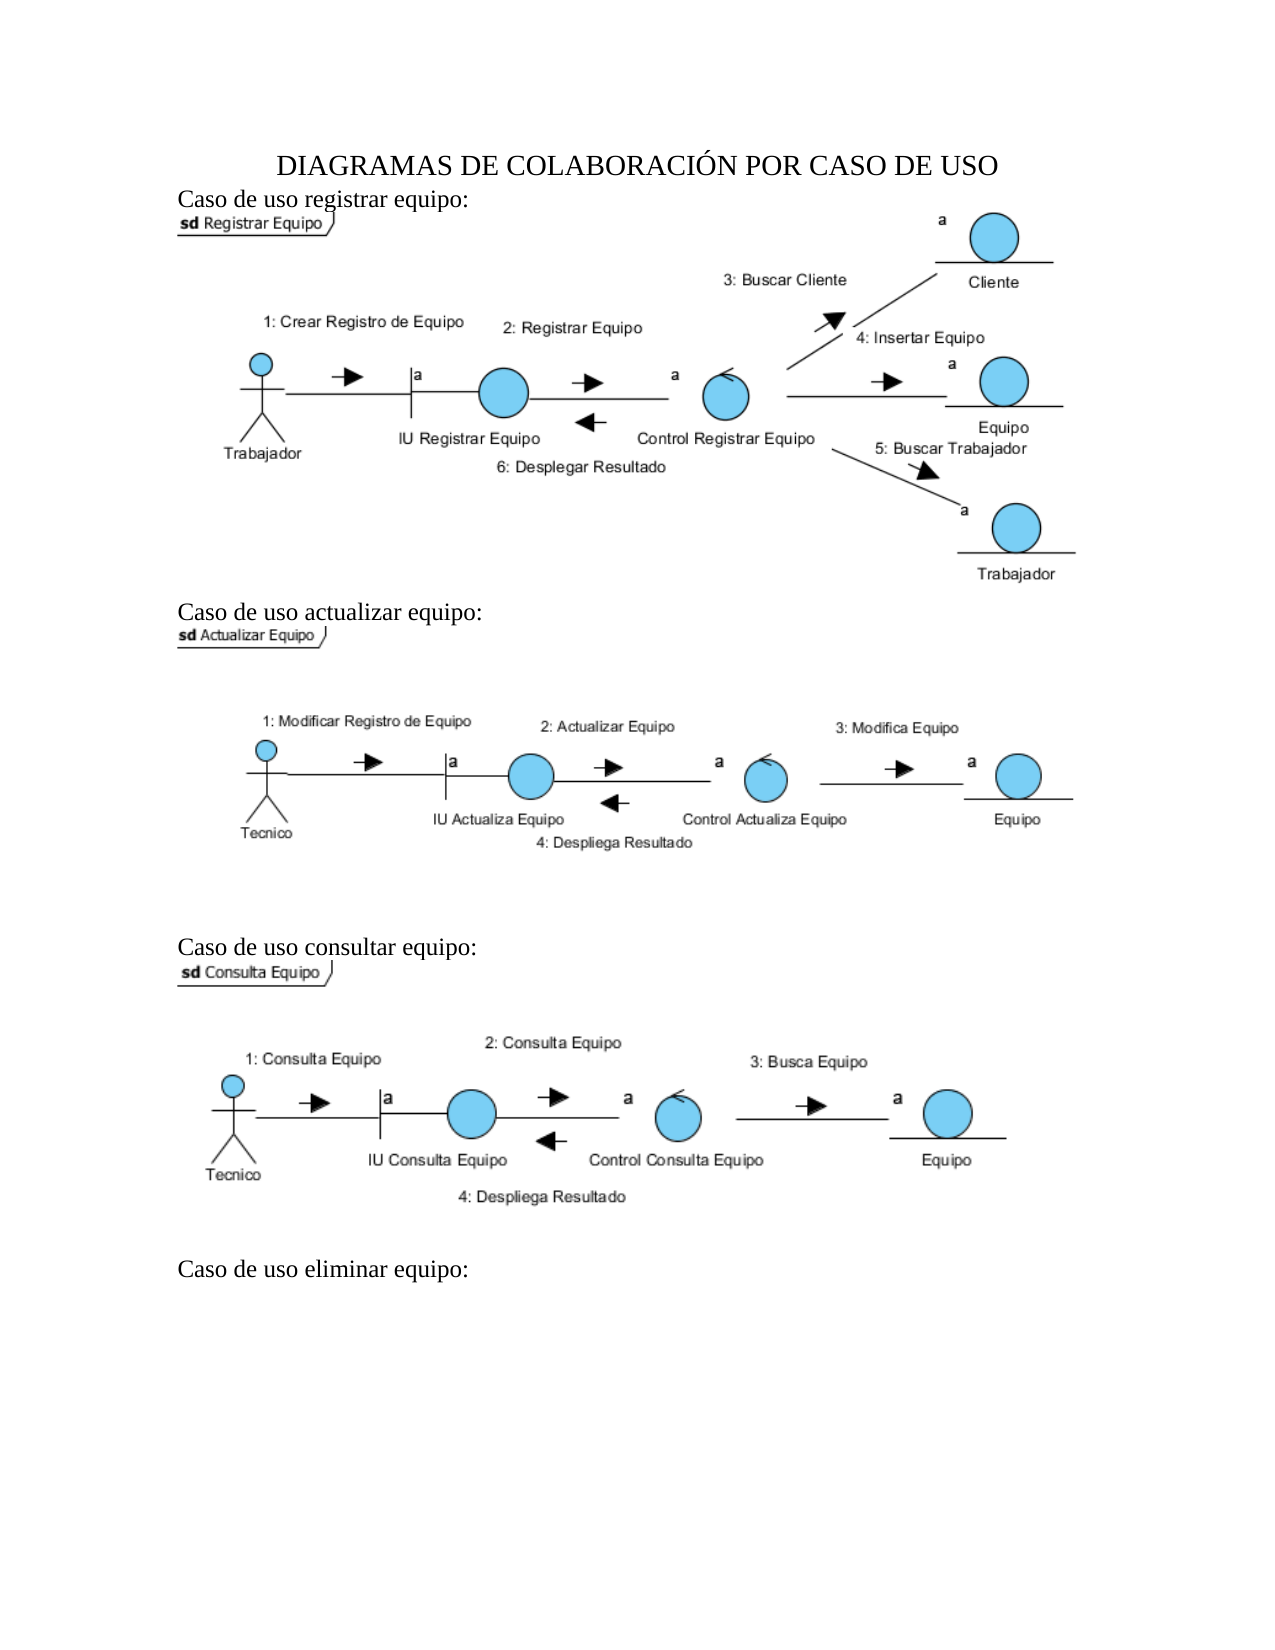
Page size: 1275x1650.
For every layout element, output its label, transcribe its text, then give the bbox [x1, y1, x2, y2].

picture [177, 626, 1098, 874]
text Caso de uso actualizar equipo: [177, 597, 1098, 626]
picture [177, 960, 1014, 1254]
text Caso de uso registrar equipo: [177, 184, 1098, 212]
picture [177, 212, 1085, 598]
text Caso de uso consultar equipo: [177, 932, 1098, 960]
text Caso de uso eliminar equipo: [177, 1254, 1098, 1283]
text DIAGRAMAS DE COLABORACIÓN POR CASO DE USO [177, 148, 1098, 181]
